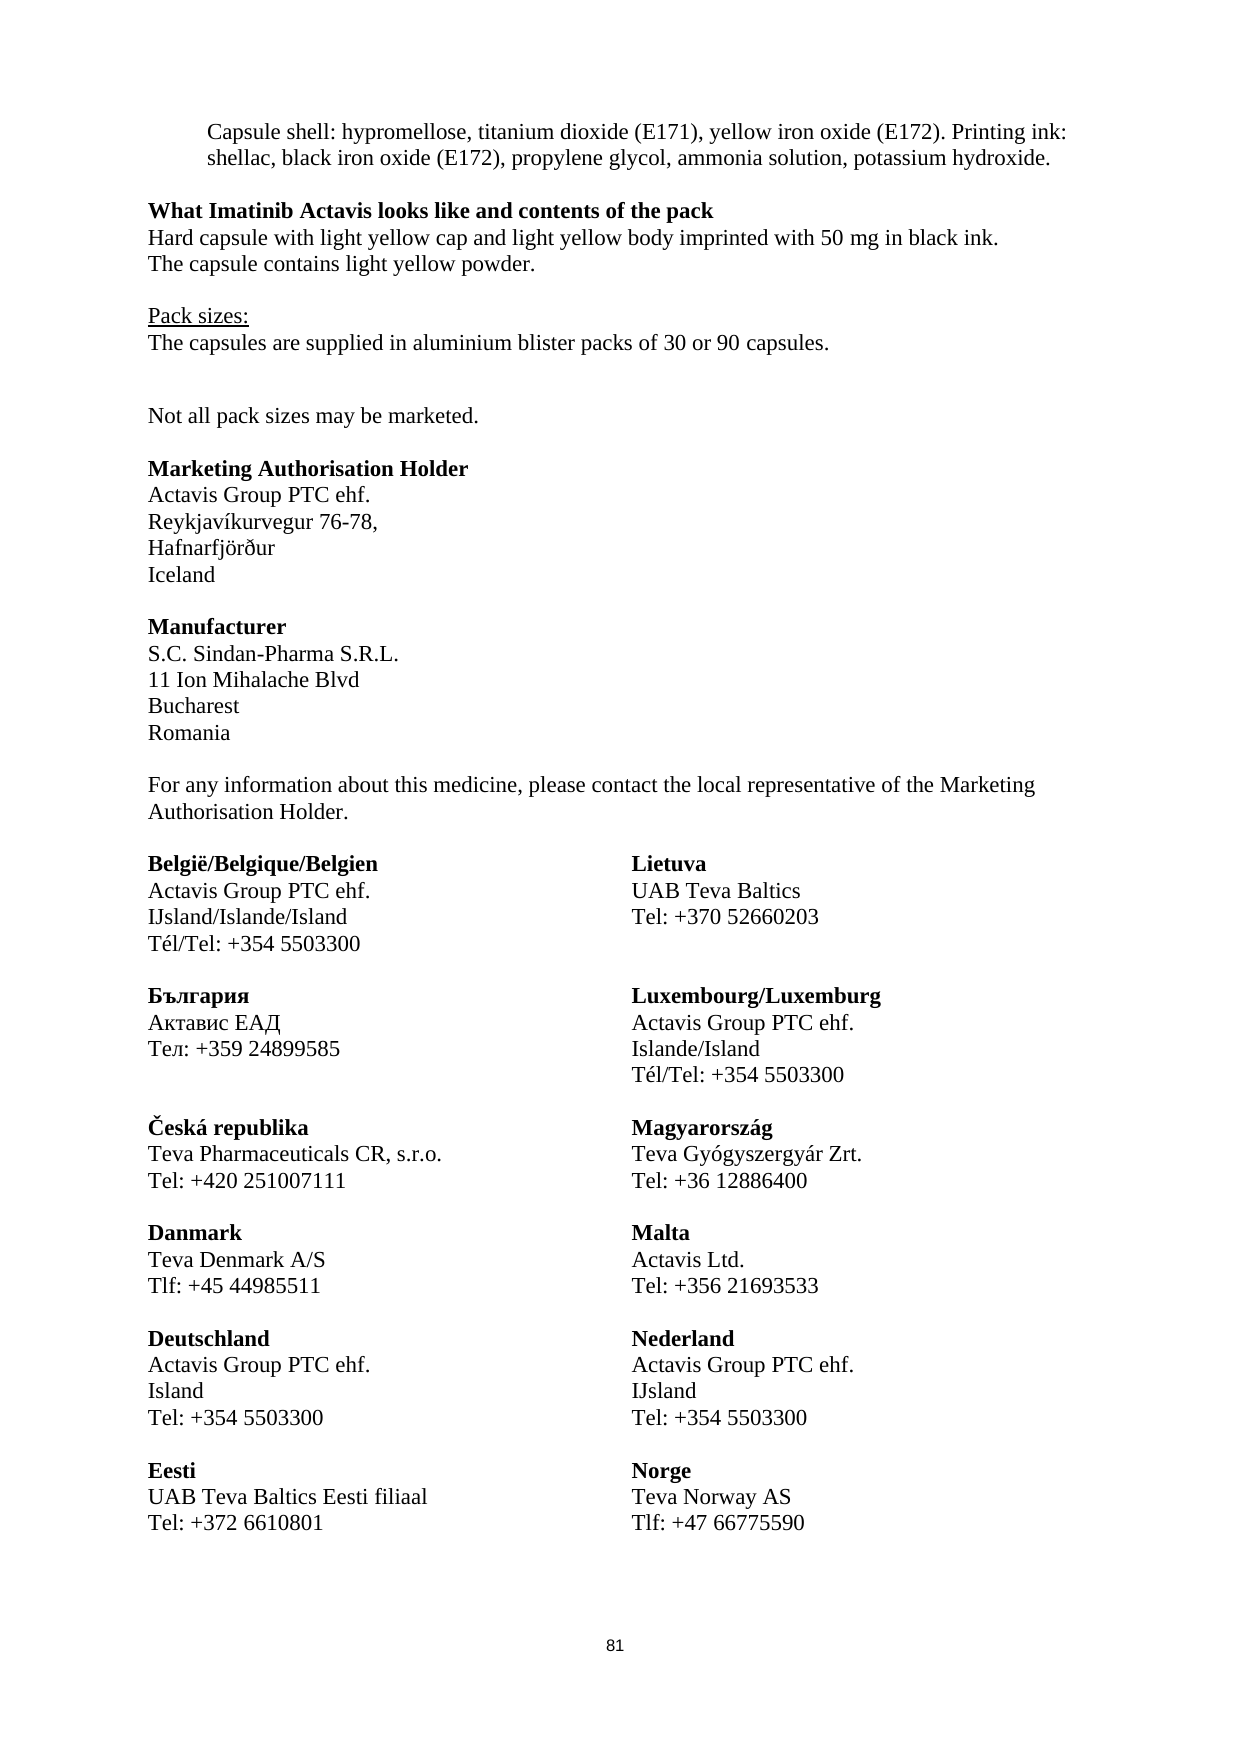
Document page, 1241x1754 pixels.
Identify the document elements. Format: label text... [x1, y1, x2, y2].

text What Imatinib Actavis looks like and contents of the pack [148, 197, 1092, 223]
text Not all pack sizes may be marketed. [148, 402, 1092, 429]
text 11 Ion Mihalache Blvd [148, 666, 1092, 692]
text Iceland [148, 561, 1092, 587]
text Reykjavíkurvegur 76-78, [148, 508, 1092, 534]
text Pack sizes: [148, 303, 1092, 329]
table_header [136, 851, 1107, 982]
text For any information about this medicine, please contact the local representative of the Marketing Authorisation Holder. [148, 771, 1092, 824]
text Hard capsule with light yellow cap and light yellow body imprinted with 50 mg in black ink. [148, 223, 1092, 250]
text The capsule contains light yellow powder. [148, 250, 1092, 276]
text Marketing Authorisation Holder [148, 455, 1092, 482]
text The capsules are supplied in aluminium blister packs of 30 or 90 capsules. [148, 329, 1092, 355]
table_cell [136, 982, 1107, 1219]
text Actavis Group PTC ehf. [148, 482, 1092, 508]
text S.C. Sindan-Pharma S.R.L. [148, 640, 1092, 666]
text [148, 118, 1092, 171]
text Bucharest [148, 692, 1092, 719]
text Manufacturer [148, 613, 1092, 640]
text Hafnarfjörður [148, 534, 1092, 561]
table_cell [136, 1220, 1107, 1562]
text Romania [148, 719, 1092, 745]
